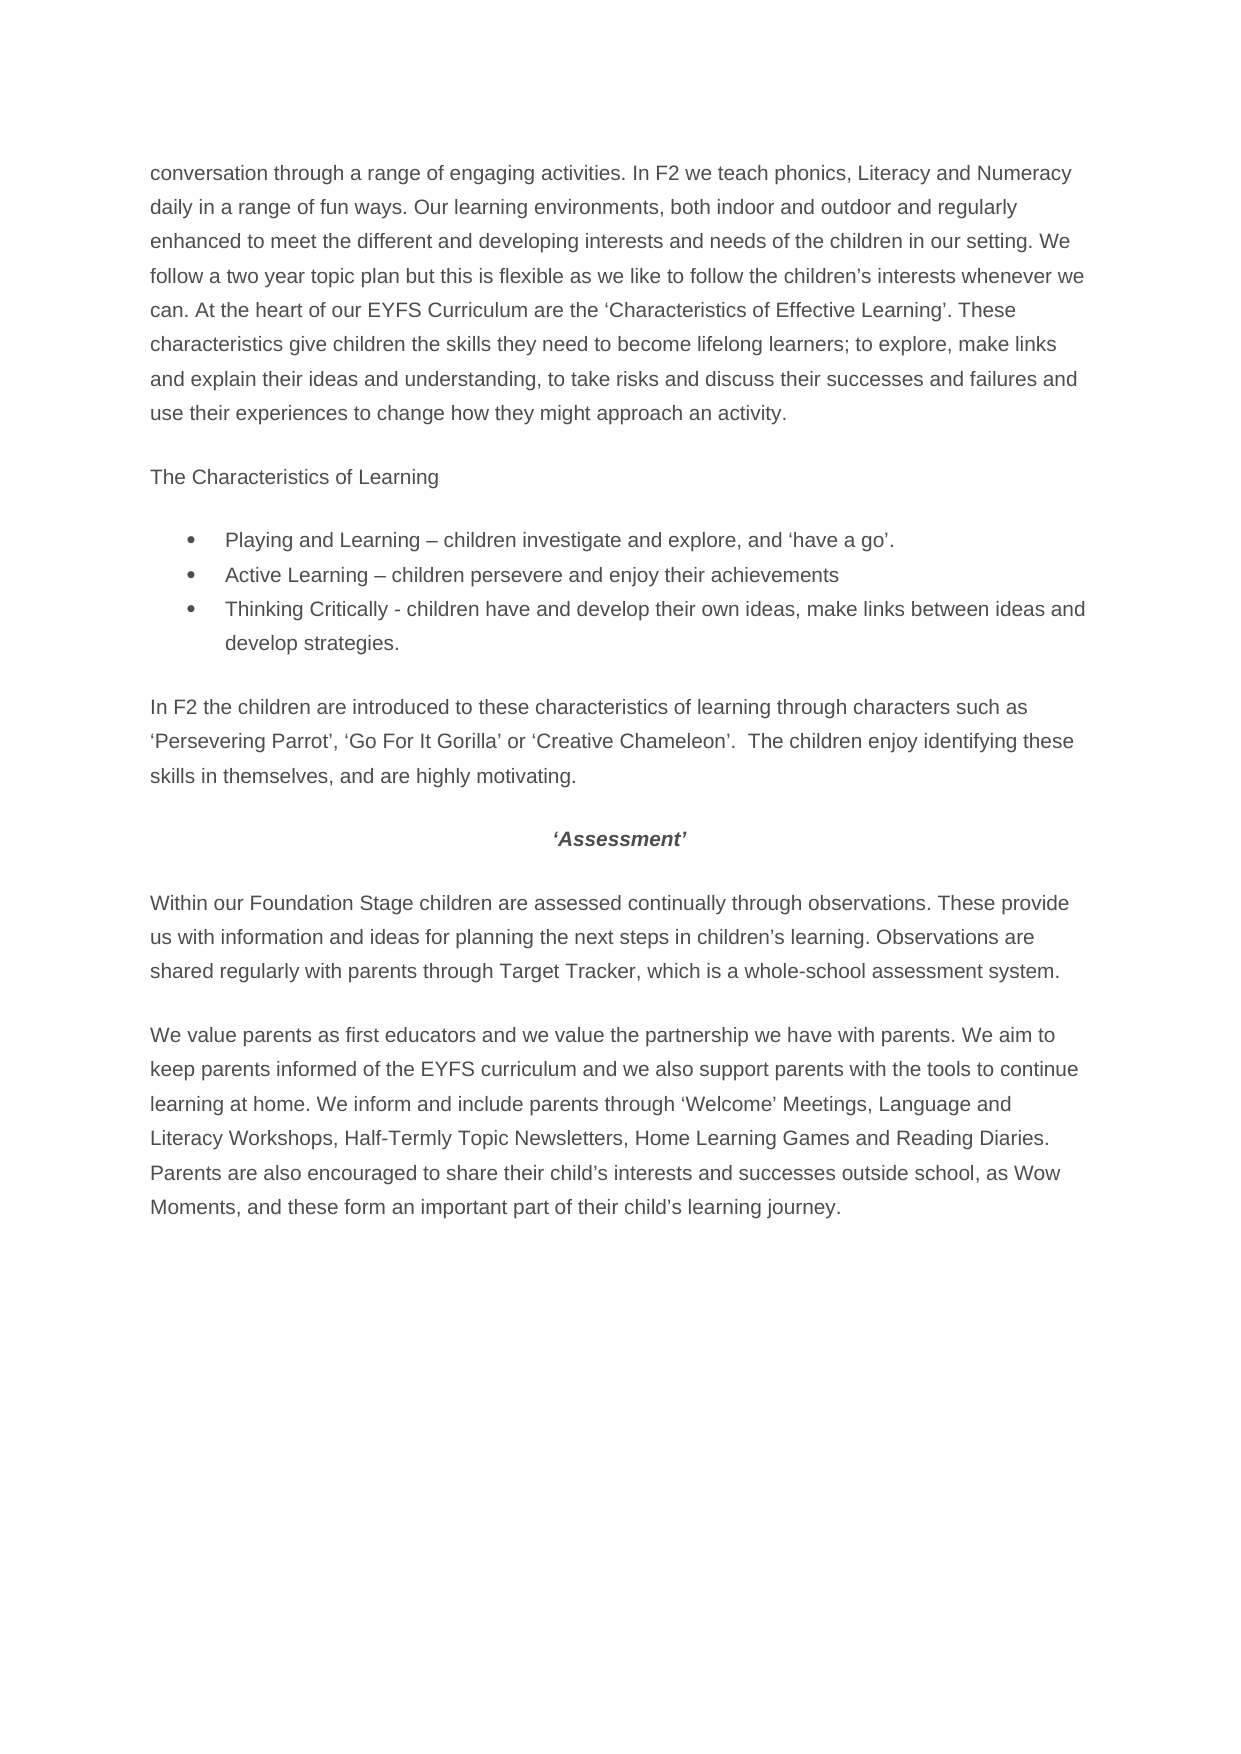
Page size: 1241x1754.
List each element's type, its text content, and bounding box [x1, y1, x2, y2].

text The Characteristics of Learning [150, 454, 1090, 488]
text Within our Foundation Stage children are assessed continually through observations. These provide us with information and ideas for planning the next steps in children’s learning. Observations are shared regularly with parents through Target Tracker, which is a whole-school assessment system. [150, 880, 1090, 983]
list Thinking Critically - children have and develop their own ideas, make links between ideas and develop strategies. [187, 586, 1090, 655]
list Playing and Learning – children investigate and explore, and ‘have a go’. [187, 518, 1090, 552]
list Active Learning – children persevere and enjoy their achievements [187, 552, 1090, 586]
text ‘Assessment’ [150, 817, 1090, 851]
text We value parents as first educators and we value the partnership we have with parents. We aim to keep parents informed of the EYFS curriculum and we also support parents with the tools to continue learning at home. We inform and include parents through ‘Welcome’ Meetings, Language and Literacy Workshops, Half-Termly Topic Newsletters, Home Learning Games and Reading Diaries. Parents are also encouraged to share their child’s interests and successes outside school, as Wow Moments, and these form an important part of their child’s learning journey. [150, 1012, 1090, 1219]
text In F2 the children are introduced to these characteristics of learning through characters such as ‘Persevering Parrot’, ‘Go For It Gorilla’ or ‘Creative Chameleon’. The children enjoy identifying these skills in themselves, and are highly motivating. [150, 684, 1090, 787]
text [150, 150, 1090, 425]
